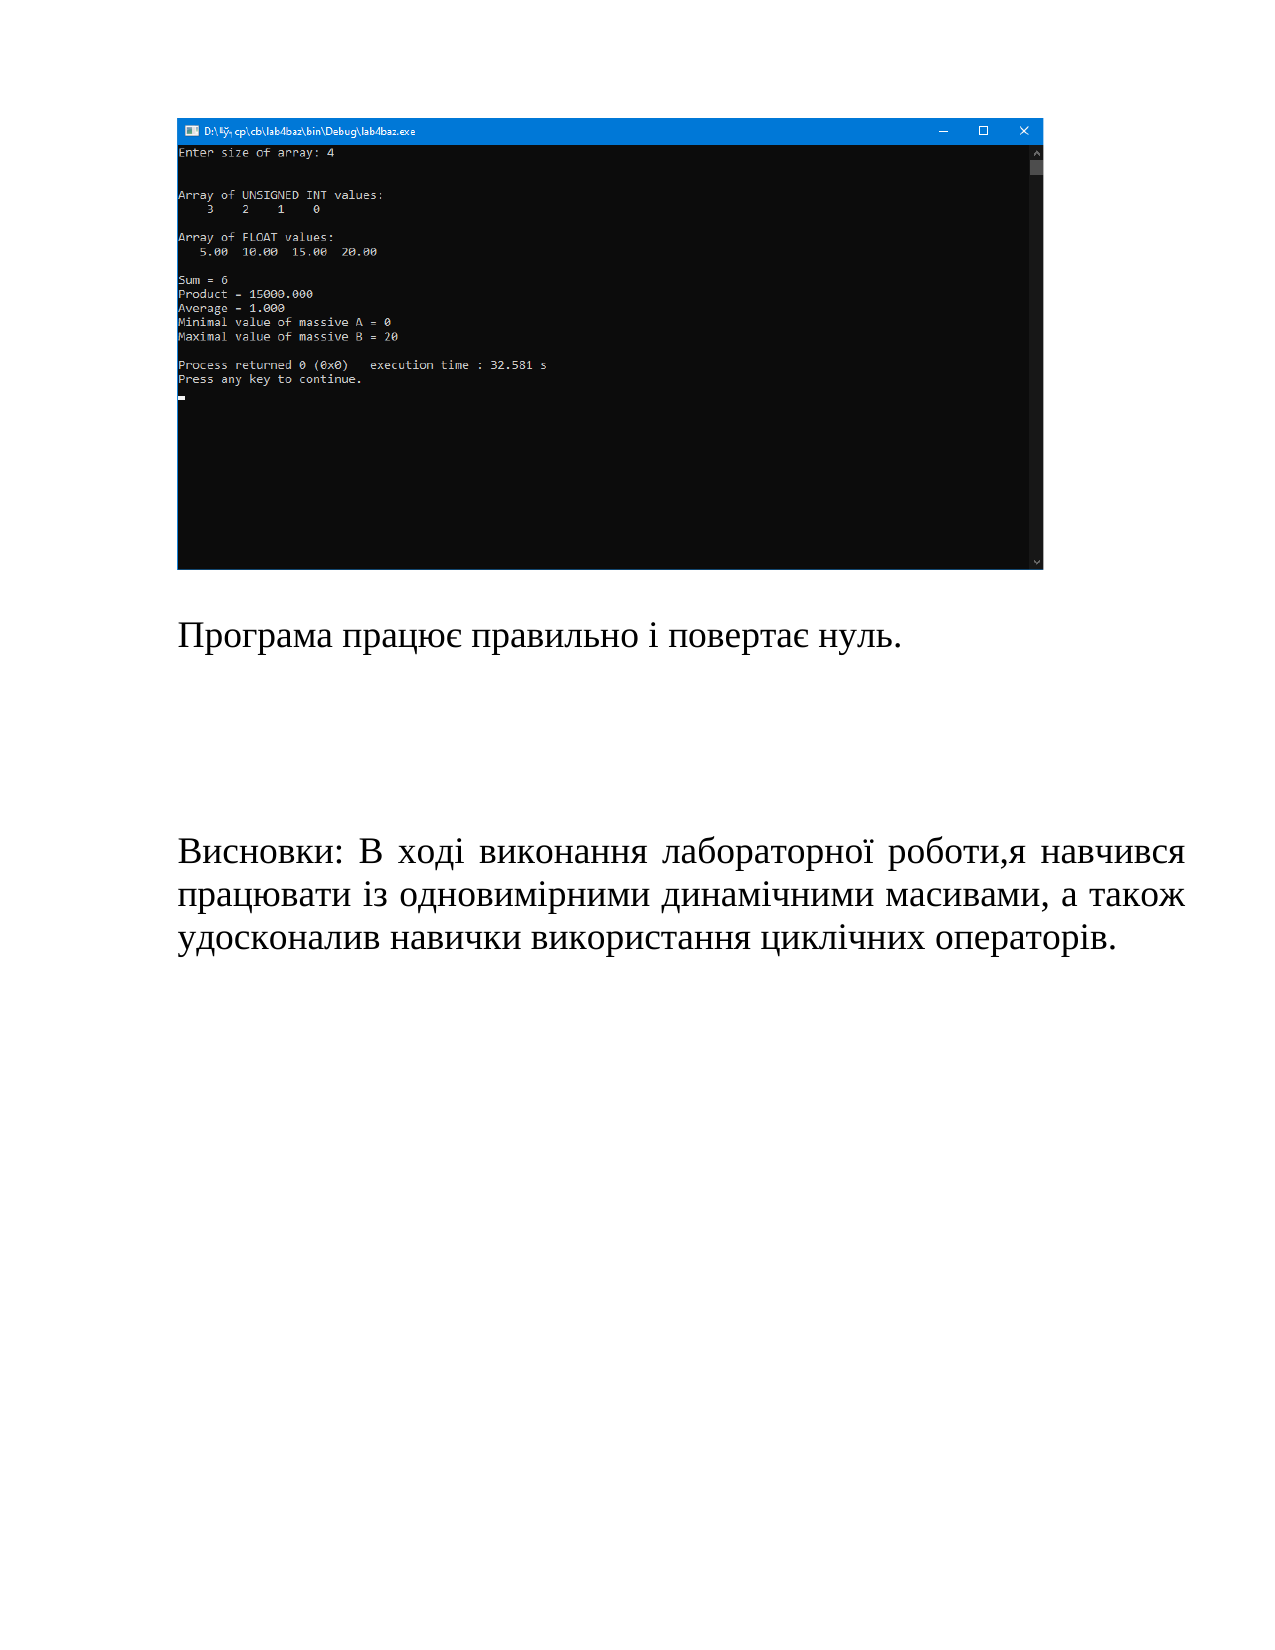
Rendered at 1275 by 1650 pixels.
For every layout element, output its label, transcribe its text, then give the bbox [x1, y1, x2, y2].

text Висновки: В ході виконання лабораторної роботи,я навчився працювати із одновимірними динамічними масивами, а також удосконалив навички використання циклічних операторів. [177, 828, 1186, 957]
picture [177, 118, 1044, 570]
text Програма працює правильно і повертає нуль. [177, 612, 1186, 656]
